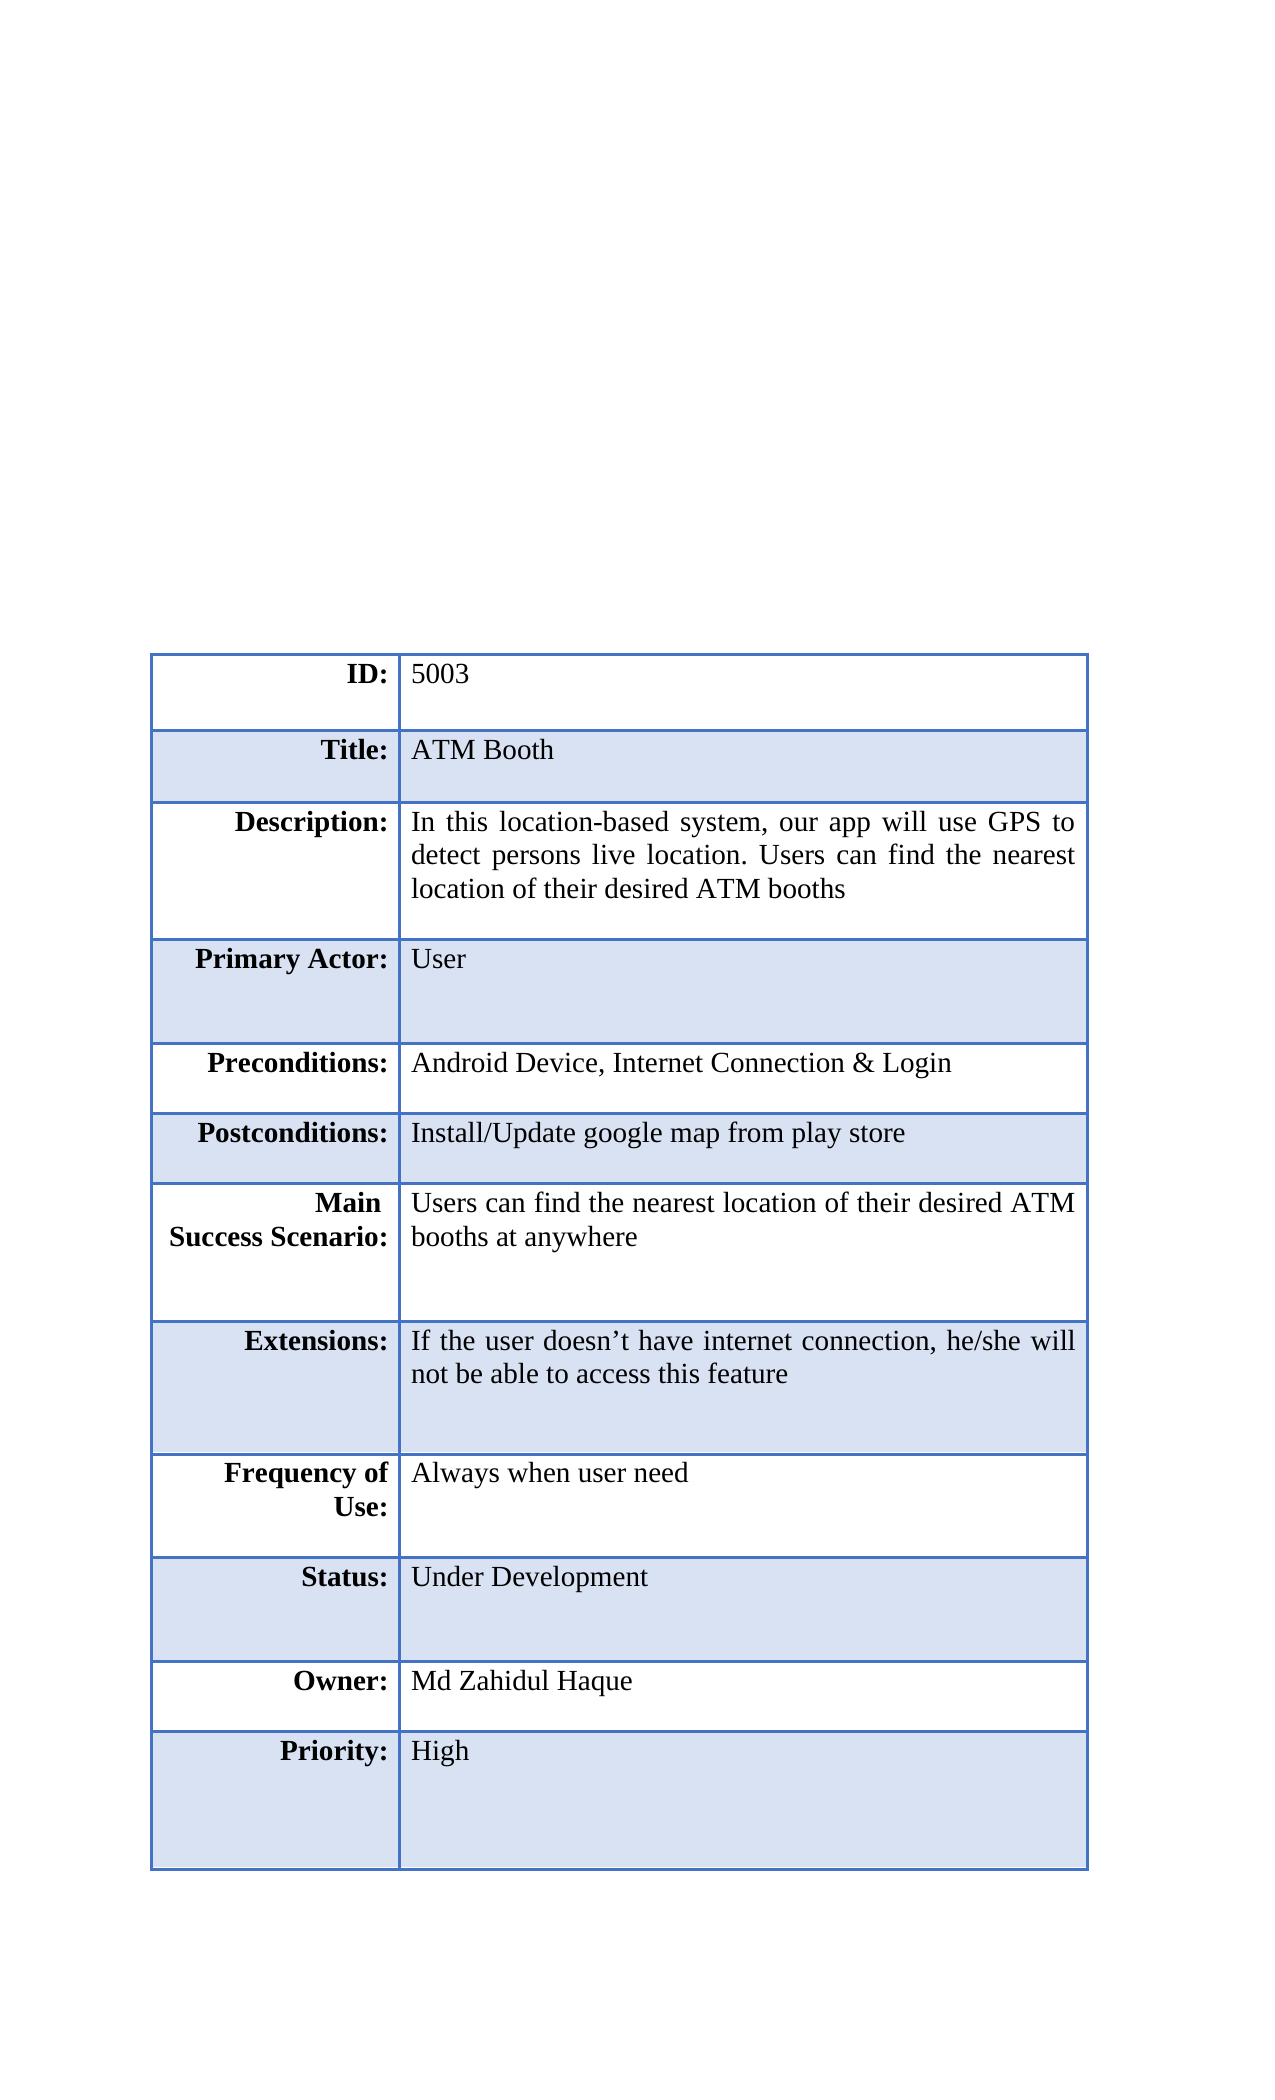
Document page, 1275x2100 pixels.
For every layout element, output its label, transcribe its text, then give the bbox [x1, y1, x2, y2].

table_cell High [401, 1733, 1086, 1867]
table_cell Main Success Scenario: [153, 1185, 398, 1319]
table_cell Always when user need [401, 1456, 1086, 1556]
table_cell Priority: [153, 1733, 398, 1867]
table_cell Md Zahidul Haque [401, 1663, 1086, 1730]
table_cell Android Device, Internet Connection & Login [401, 1045, 1086, 1112]
table_header ID: [153, 656, 398, 729]
table_cell Primary Actor: [153, 941, 398, 1042]
table_cell Owner: [153, 1663, 398, 1730]
table_cell Description: [153, 804, 398, 938]
table_cell Install/Update google map from play store [401, 1115, 1086, 1182]
table_cell Title: [153, 732, 398, 801]
table_cell Preconditions: [153, 1045, 398, 1112]
table_cell In this location-based system, our app will use GPS to detect persons live location. Users can find the nearest location of their desired ATM booths [401, 804, 1086, 938]
table_cell If the user doesn’t have internet connection, he/she will not be able to access this feature [401, 1323, 1086, 1452]
table_cell Postconditions: [153, 1115, 398, 1182]
table_header 5003 [401, 656, 1086, 729]
table_cell Under Development [401, 1559, 1086, 1660]
table_cell Extensions: [153, 1323, 398, 1452]
table_cell User [401, 941, 1086, 1042]
table_cell Status: [153, 1559, 398, 1660]
table_cell ATM Booth [401, 732, 1086, 801]
table_cell Users can find the nearest location of their desired ATM booths at anywhere [401, 1185, 1086, 1319]
table_cell Frequency of Use: [153, 1456, 398, 1556]
